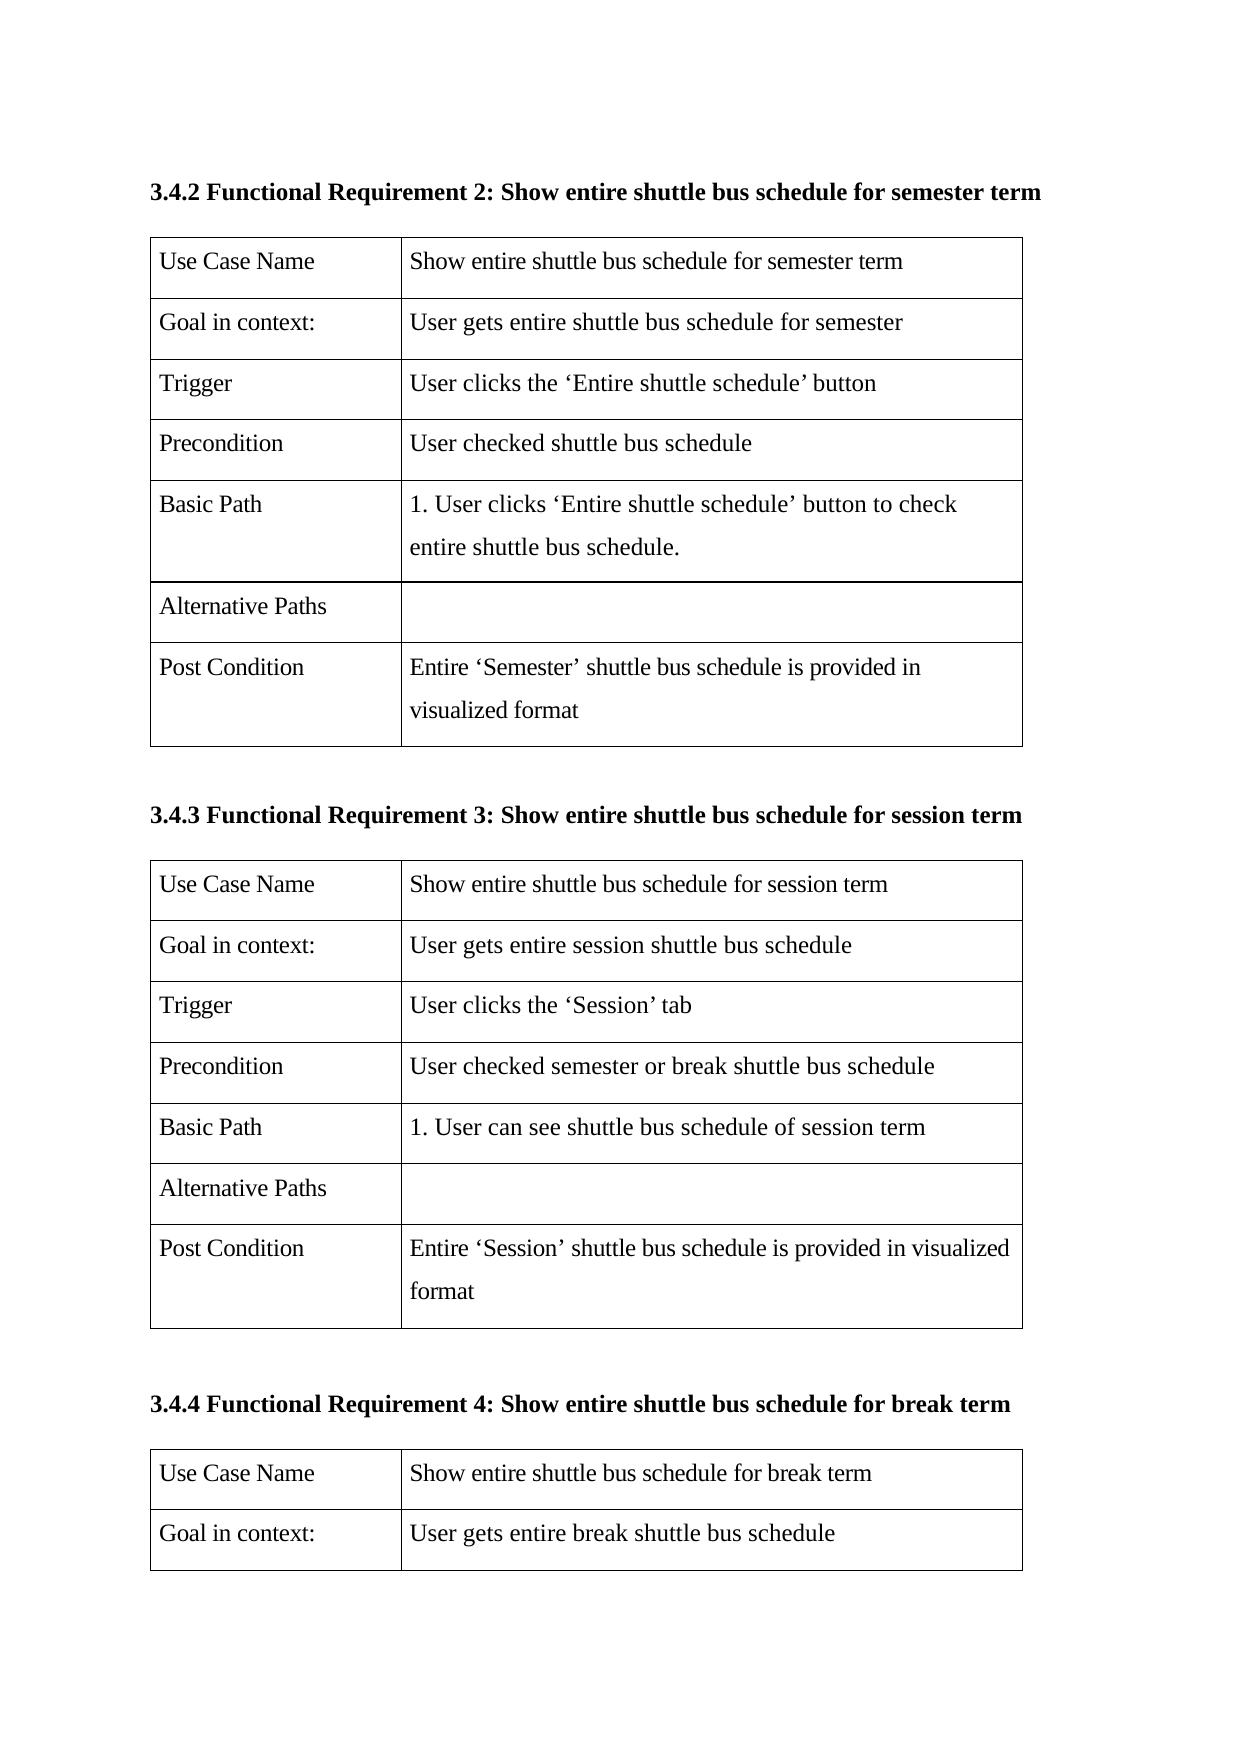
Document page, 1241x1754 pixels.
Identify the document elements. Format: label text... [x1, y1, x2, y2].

table_header Use Case Name [151, 1450, 401, 1509]
table_cell User clicks the ‘Entire shuttle schedule’ button [402, 360, 1022, 419]
table_header Show entire shuttle bus schedule for semester term [402, 238, 1022, 298]
table_cell User gets entire session shuttle bus schedule [402, 921, 1022, 981]
table_cell [402, 1164, 1022, 1224]
table_cell Post Condition [151, 643, 401, 746]
table_cell Entire ‘Semester’ shuttle bus schedule is provided in visualized format [402, 643, 1022, 746]
table_cell Trigger [151, 360, 401, 419]
table_cell Precondition [151, 1043, 401, 1102]
table_cell User clicks the ‘Session’ tab [402, 982, 1022, 1042]
table_cell Alternative Paths [151, 1164, 401, 1224]
table_cell Basic Path [151, 481, 401, 581]
table_header Use Case Name [151, 238, 401, 298]
table_cell [402, 583, 1022, 642]
table_cell Goal in context: [151, 299, 401, 358]
table_cell Entire ‘Session’ shuttle bus schedule is provided in visualized format [402, 1225, 1022, 1328]
table_cell User gets entire shuttle bus schedule for semester [402, 299, 1022, 358]
table_cell 1. User can see shuttle bus schedule of session term [402, 1104, 1022, 1163]
table_header Use Case Name [151, 861, 401, 920]
table_cell User gets entire break shuttle bus schedule [402, 1510, 1022, 1570]
table_cell Trigger [151, 982, 401, 1042]
table_cell Post Condition [151, 1225, 401, 1328]
table_cell User checked semester or break shuttle bus schedule [402, 1043, 1022, 1102]
table_header Show entire shuttle bus schedule for session term [402, 861, 1022, 920]
table_cell 1. User clicks ‘Entire shuttle schedule’ button to check entire shuttle bus schedule. [402, 481, 1022, 581]
text 3.4.2 Functional Requirement 2: Show entire shuttle bus schedule for semester term [150, 177, 1090, 206]
table_cell Goal in context: [151, 1510, 401, 1570]
text 3.4.4 Functional Requirement 4: Show entire shuttle bus schedule for break term [150, 1389, 1090, 1417]
table_cell User checked shuttle bus schedule [402, 420, 1022, 480]
table_cell Precondition [151, 420, 401, 480]
text 3.4.3 Functional Requirement 3: Show entire shuttle bus schedule for session term [150, 800, 1090, 828]
table_cell Alternative Paths [151, 583, 401, 642]
table_cell Basic Path [151, 1104, 401, 1163]
table_cell Goal in context: [151, 921, 401, 981]
table_header Show entire shuttle bus schedule for break term [402, 1450, 1022, 1509]
